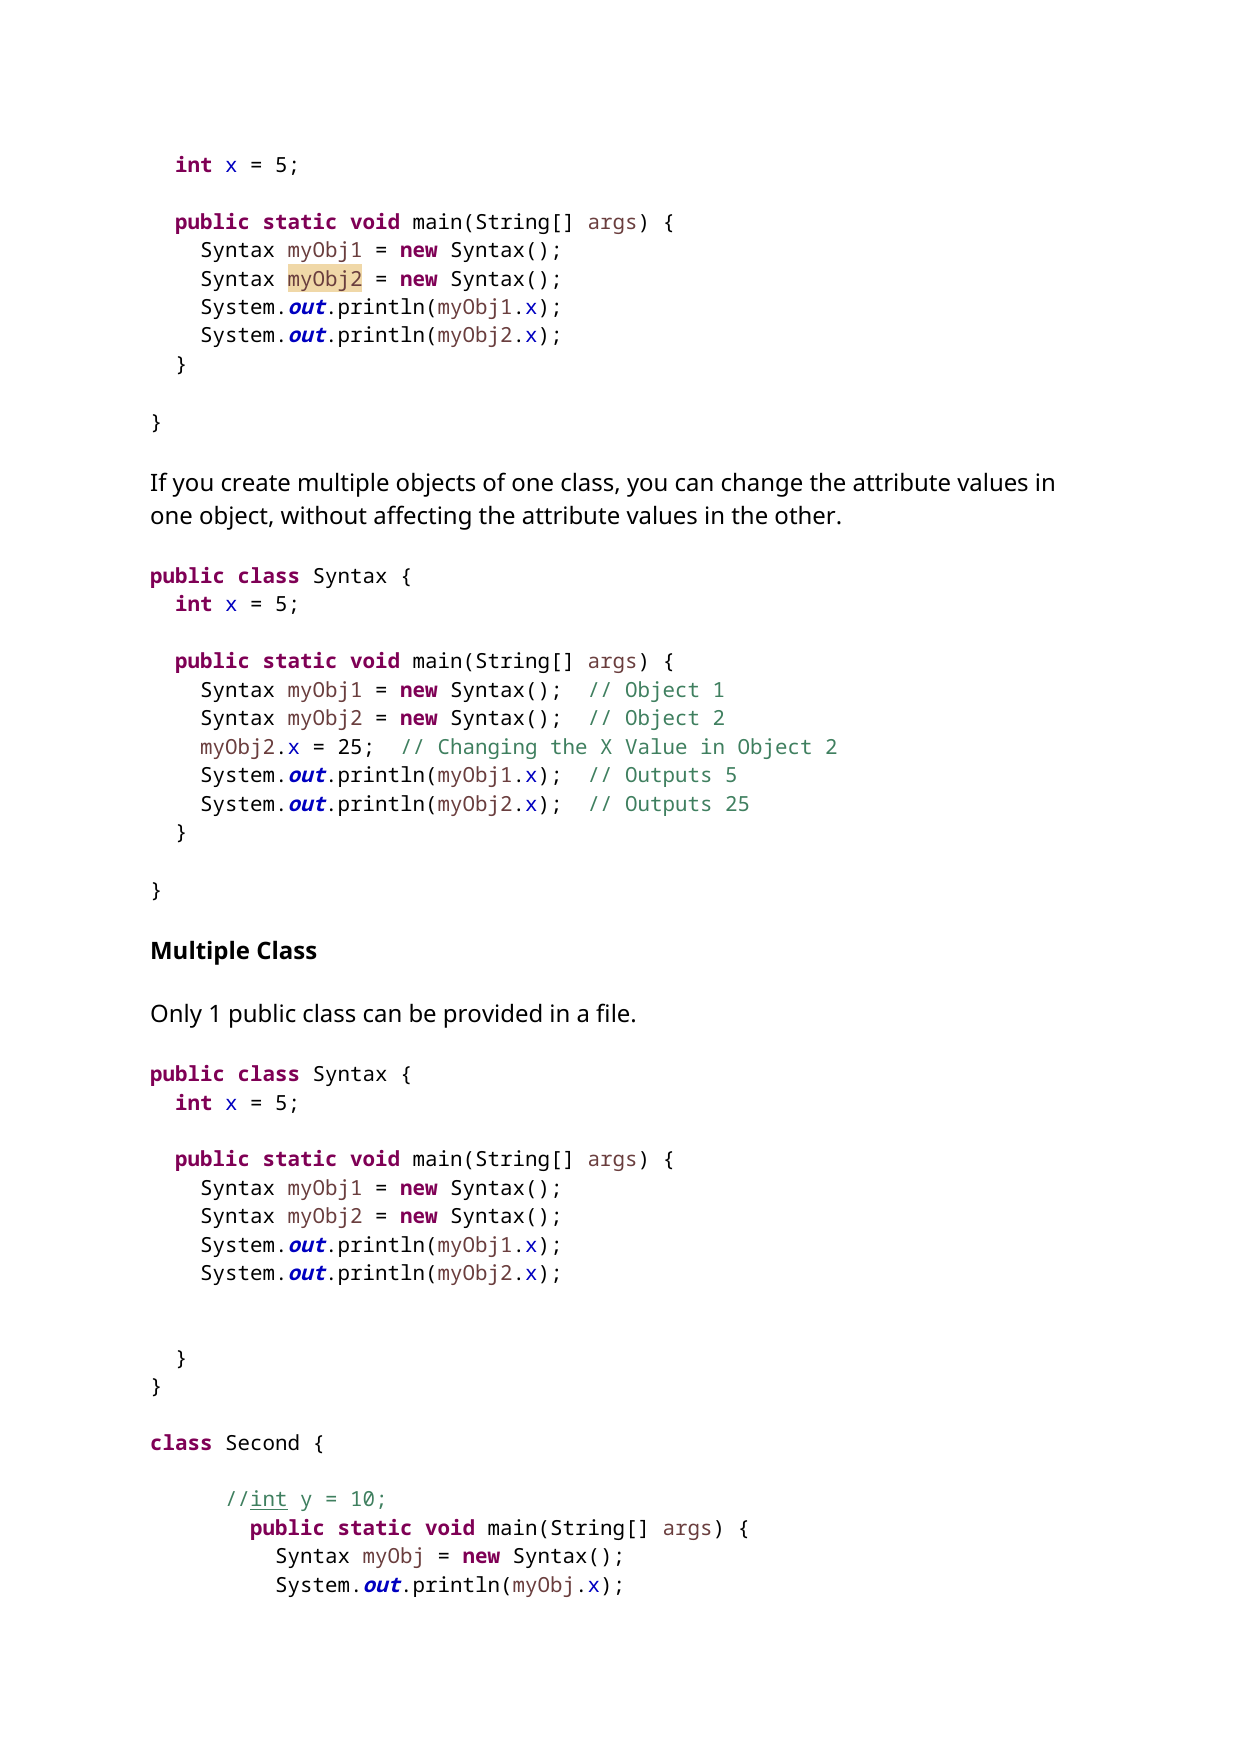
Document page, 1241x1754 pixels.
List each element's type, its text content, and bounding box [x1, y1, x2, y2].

text System.out.println(myObj1.x); [150, 292, 1090, 321]
text class Second { [150, 1428, 1090, 1456]
text public class Syntax { [150, 561, 1090, 589]
text public static void main(String[] args) { [150, 207, 1090, 235]
text Multiple Class [150, 934, 1090, 967]
text } [150, 407, 1090, 436]
text System.out.println(myObj2.x); [150, 321, 1090, 349]
text System.out.println(myObj1.x); // Outputs 5 [150, 760, 1090, 789]
text } [150, 876, 1090, 904]
text public static void main(String[] args) { [150, 1144, 1090, 1173]
text public static void main(String[] args) { [150, 1513, 1090, 1541]
text //int y = 10; [150, 1484, 1090, 1513]
text Syntax myObj2 = new Syntax(); [150, 264, 288, 292]
text } [150, 349, 1090, 377]
text If you create multiple objects of one class, you can change the attribute values in one object, without affecting the attribute values in the other. [150, 466, 1090, 531]
text Syntax myObj2 = new Syntax(); [362, 264, 1090, 292]
text int x = 5; [150, 150, 1090, 178]
text System.out.println(myObj.x); [150, 1570, 1090, 1598]
text public class Syntax { [150, 1059, 1090, 1088]
text } [150, 817, 1090, 846]
text Syntax myObj2 = new Syntax(); // Object 2 [150, 703, 1090, 732]
text Syntax myObj2 = new Syntax(); [150, 1201, 1090, 1230]
text int x = 5; [150, 589, 1090, 618]
text myObj2.x = 25; // Changing the X Value in Object 2 [150, 732, 1090, 760]
text Syntax myObj = new Syntax(); [150, 1541, 1090, 1570]
text } [150, 1343, 1090, 1371]
text System.out.println(myObj2.x); [150, 1258, 1090, 1287]
text Syntax myObj1 = new Syntax(); [150, 1173, 1090, 1201]
text public static void main(String[] args) { [150, 646, 1090, 675]
text int x = 5; [150, 1088, 1090, 1116]
text Syntax myObj1 = new Syntax(); // Object 1 [150, 675, 1090, 703]
text } [150, 1371, 1090, 1399]
text Only 1 public class can be provided in a file. [150, 997, 1090, 1029]
text System.out.println(myObj1.x); [150, 1230, 1090, 1258]
text System.out.println(myObj2.x); // Outputs 25 [150, 789, 1090, 817]
text Syntax myObj1 = new Syntax(); [150, 235, 1090, 264]
